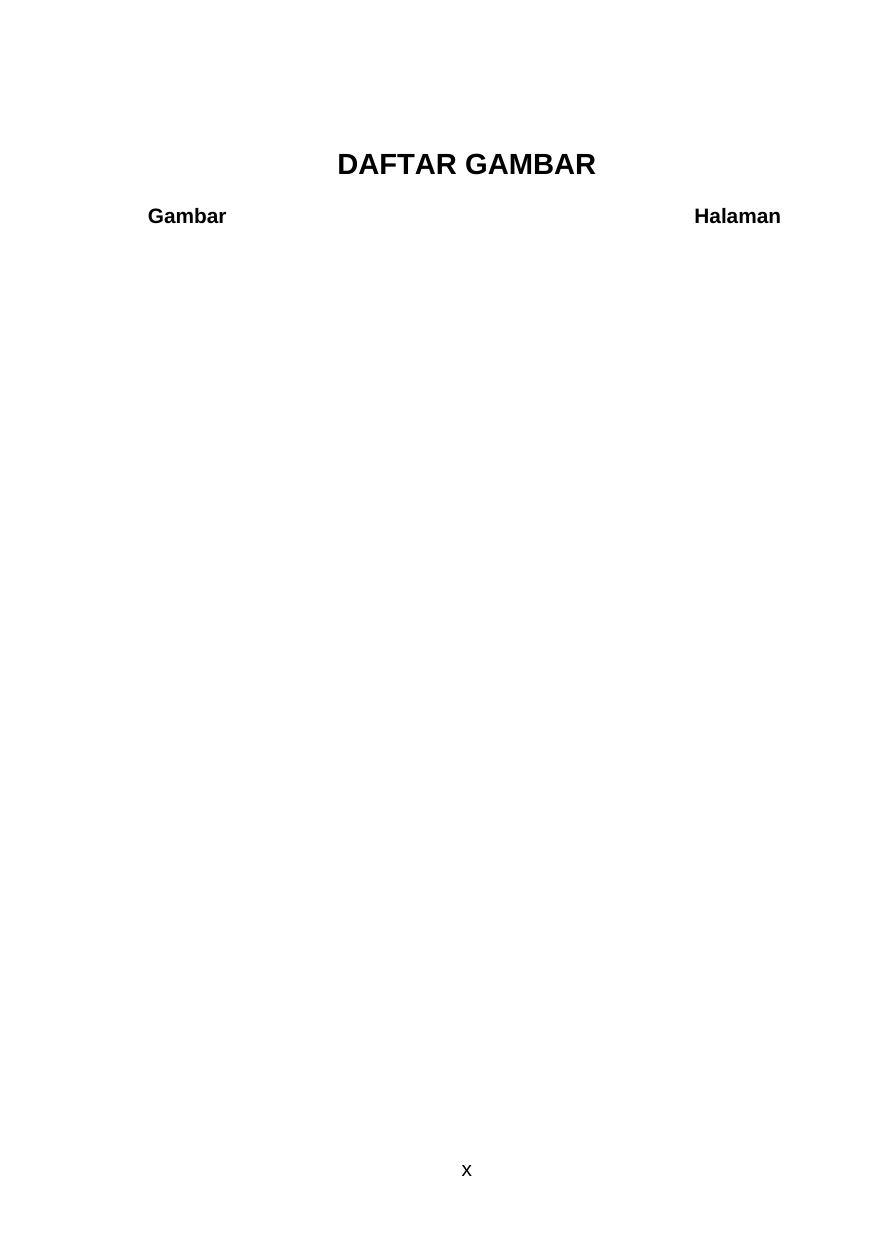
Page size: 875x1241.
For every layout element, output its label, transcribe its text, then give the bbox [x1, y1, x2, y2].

text Gambar Halaman [148, 204, 783, 228]
text DAFTAR GAMBAR [148, 147, 785, 180]
